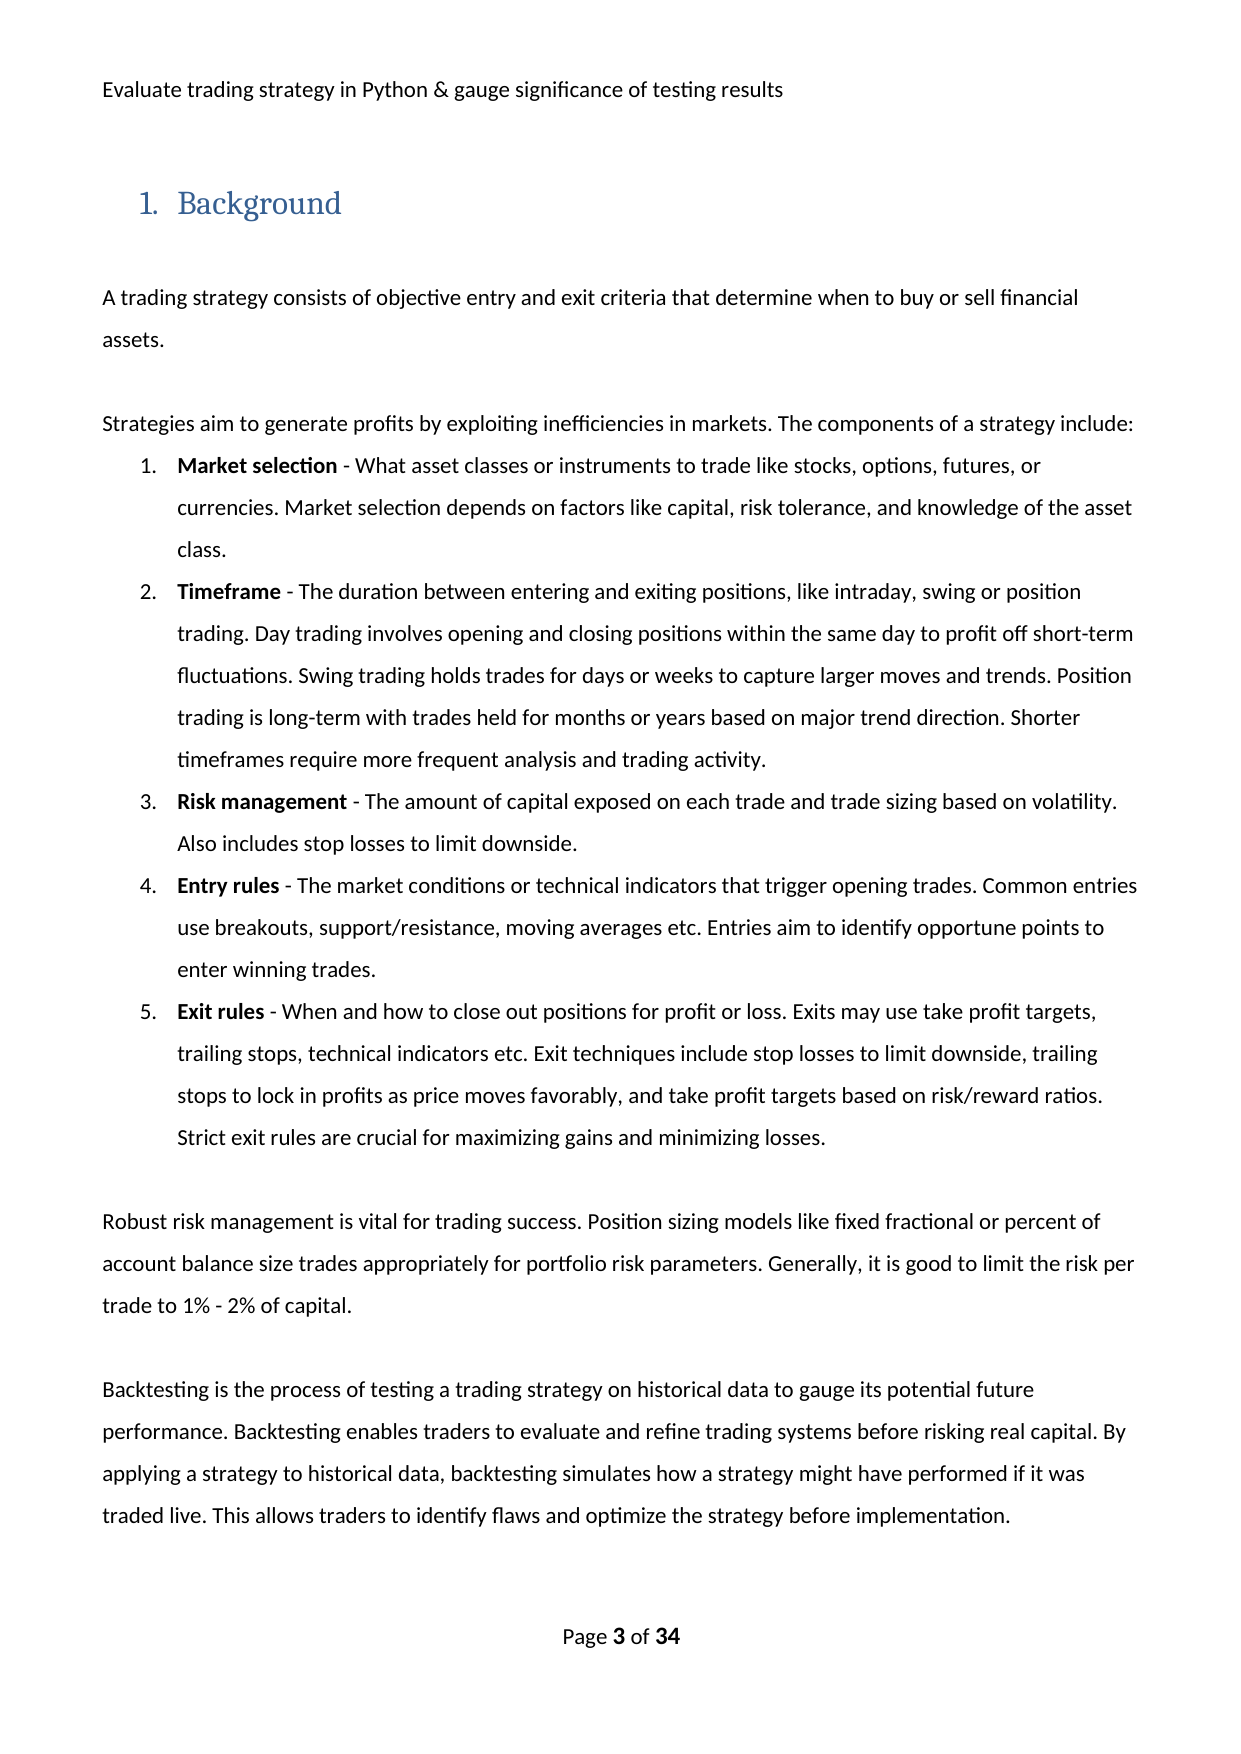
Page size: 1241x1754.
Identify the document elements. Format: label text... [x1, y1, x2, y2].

list Timeframe - The duration between entering and exiting positions, like intraday, swing or position trading. Day trading involves opening and closing positions within the same day to profit off short-term fluctuations. Swing trading holds trades for days or weeks to capture larger moves and trends. Position trading is long-term with trades held for months or years based on major trend direction. Shorter timeframes require more frequent analysis and trading activity. [139, 577, 1140, 773]
list Risk management - The amount of capital exposed on each trade and trade sizing based on volatility. Also includes stop losses to limit downside. [139, 787, 1140, 857]
text Robust risk management is vital for trading success. Position sizing models like fixed fractional or percent of account balance size trades appropriately for portfolio risk parameters. Generally, it is good to limit the risk per trade to 1% - 2% of capital. [102, 1207, 1140, 1319]
text Strategies aim to generate profits by exploiting inefficiencies in markets. The components of a strategy include: [102, 409, 1140, 437]
text A trading strategy consists of objective entry and exit criteria that determine when to buy or sell financial assets. [102, 283, 1140, 353]
text Backtesting is the process of testing a trading strategy on historical data to gauge its potential future performance. Backtesting enables traders to evaluate and refine trading systems before risking real capital. By applying a strategy to historical data, backtesting simulates how a strategy might have performed if it was traded live. This allows traders to identify flaws and optimize the strategy before implementation. [102, 1375, 1140, 1529]
list Exit rules - When and how to close out positions for profit or loss. Exits may use take profit targets, trailing stops, technical indicators etc. Exit techniques include stop losses to limit downside, trailing stops to lock in profits as price moves favorably, and take profit targets based on risk/reward ratios. Strict exit rules are crucial for maximizing gains and minimizing losses. [139, 997, 1140, 1151]
subtitle Background [139, 184, 1140, 222]
list Market selection - What asset classes or instruments to trade like stocks, options, futures, or currencies. Market selection depends on factors like capital, risk tolerance, and knowledge of the asset class. [139, 451, 1140, 563]
list Entry rules - The market conditions or technical indicators that trigger opening trades. Common entries use breakouts, support/resistance, moving averages etc. Entries aim to identify opportune points to enter winning trades. [139, 871, 1140, 983]
